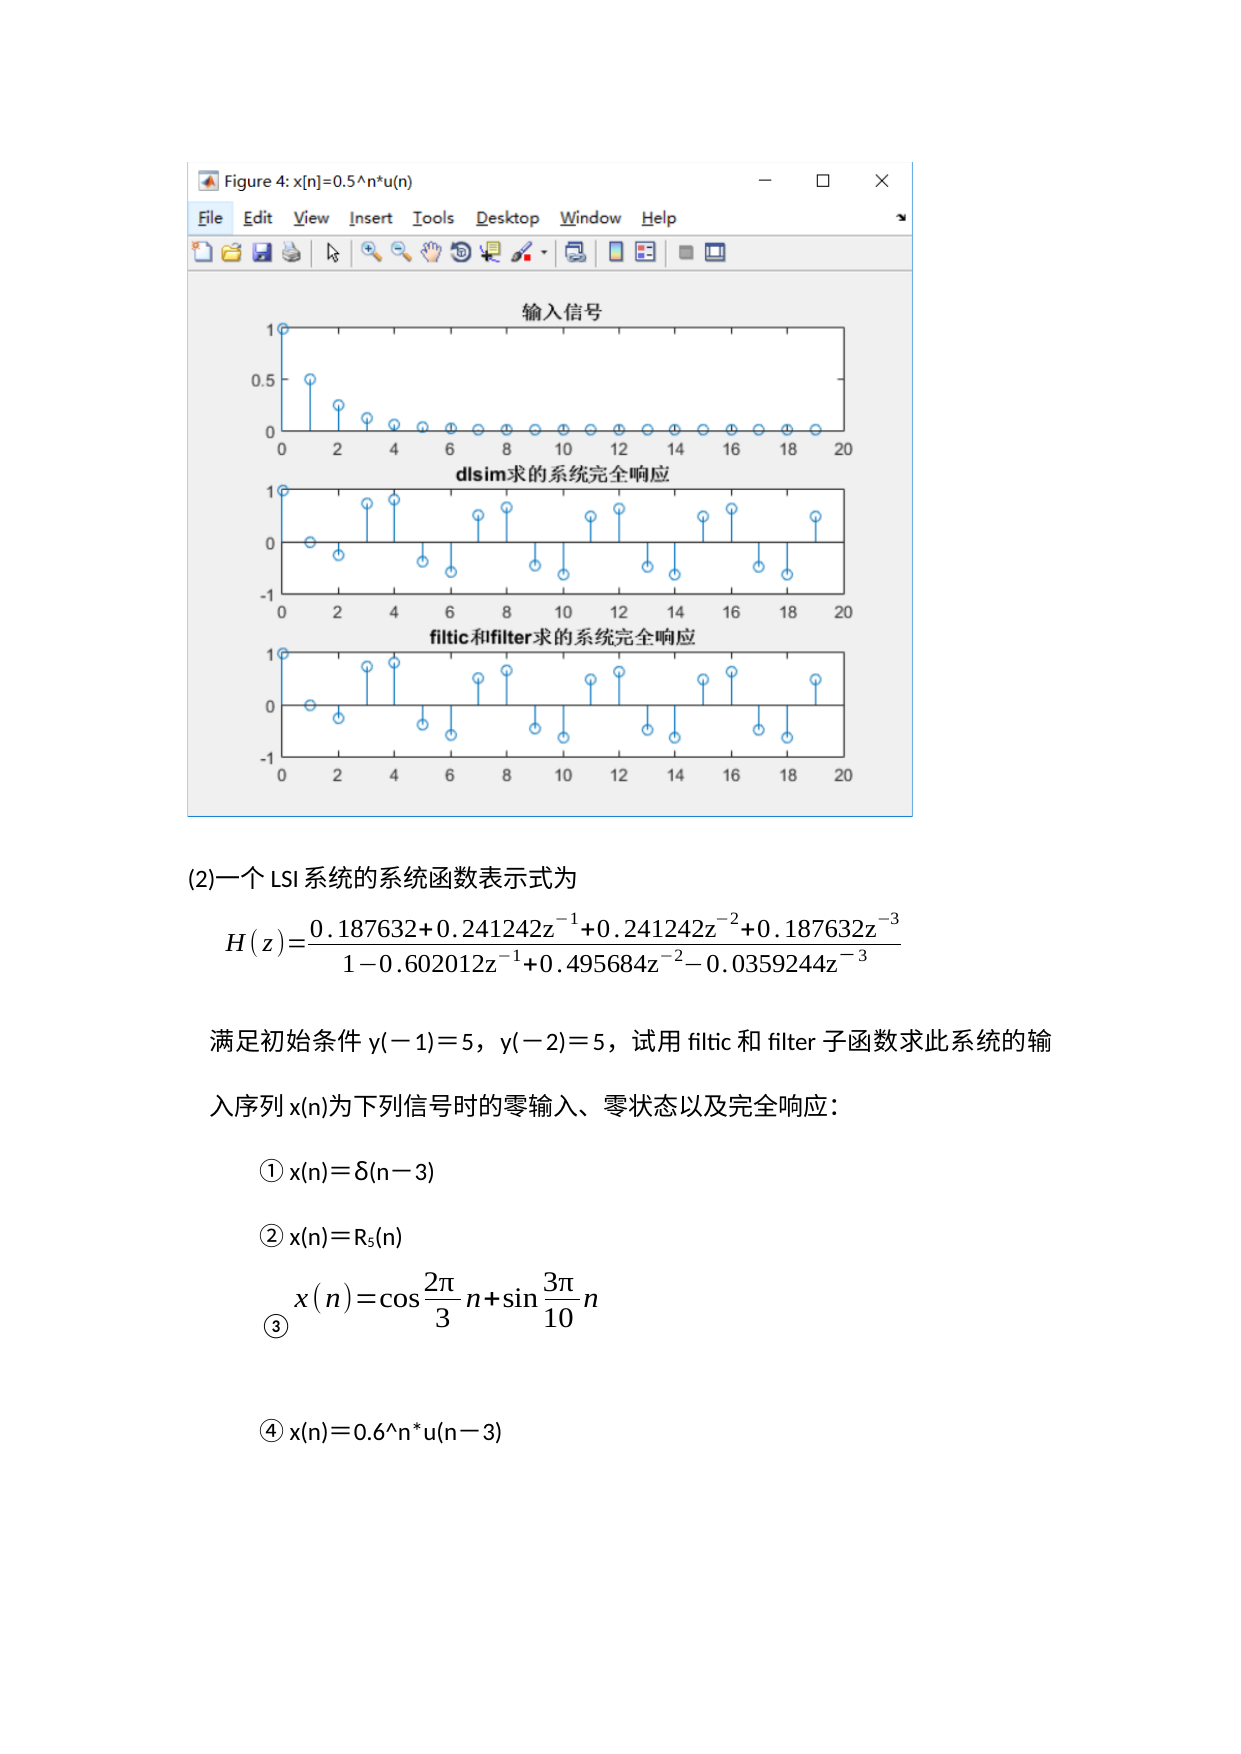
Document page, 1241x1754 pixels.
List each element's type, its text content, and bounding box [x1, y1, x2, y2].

text ③ ④x(n)＝0.6^n*u(n－3) [209, 1267, 1053, 1462]
text (2)一个LSI系统的系统函数表示式为 [187, 844, 1053, 909]
text 满足初始条件y(－1)＝5，y(－2)＝5，试用filtic和filter子函数求此系统的输入序列x(n)为下列信号时的零输入、零状态以及完全响应： ①x(n)＝δ(n－3) ②x(n)＝R5(n) [209, 1007, 1053, 1267]
picture [187, 162, 913, 817]
